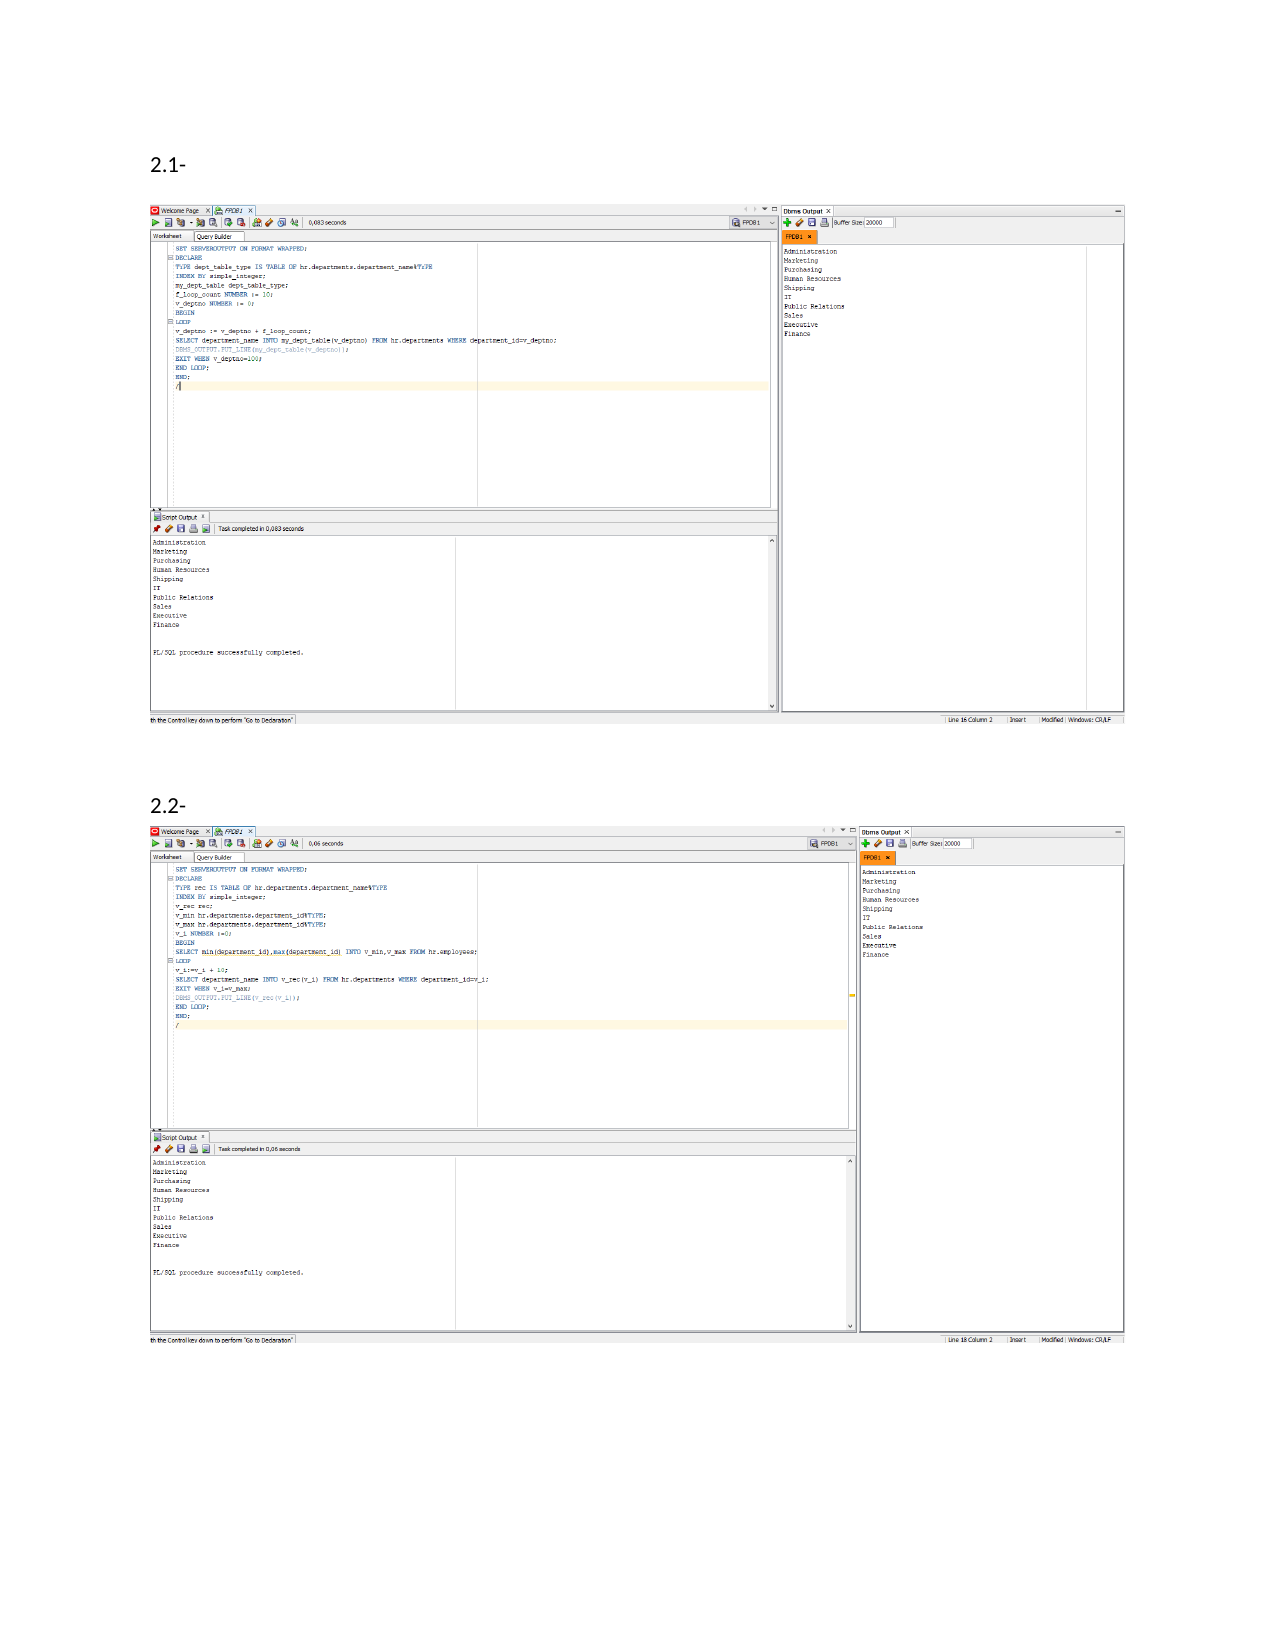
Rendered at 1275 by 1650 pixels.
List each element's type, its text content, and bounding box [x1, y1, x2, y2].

text 2.2- [150, 792, 1125, 819]
picture [150, 204, 1125, 724]
text 2.1- [150, 150, 1125, 178]
picture [150, 826, 1125, 1343]
